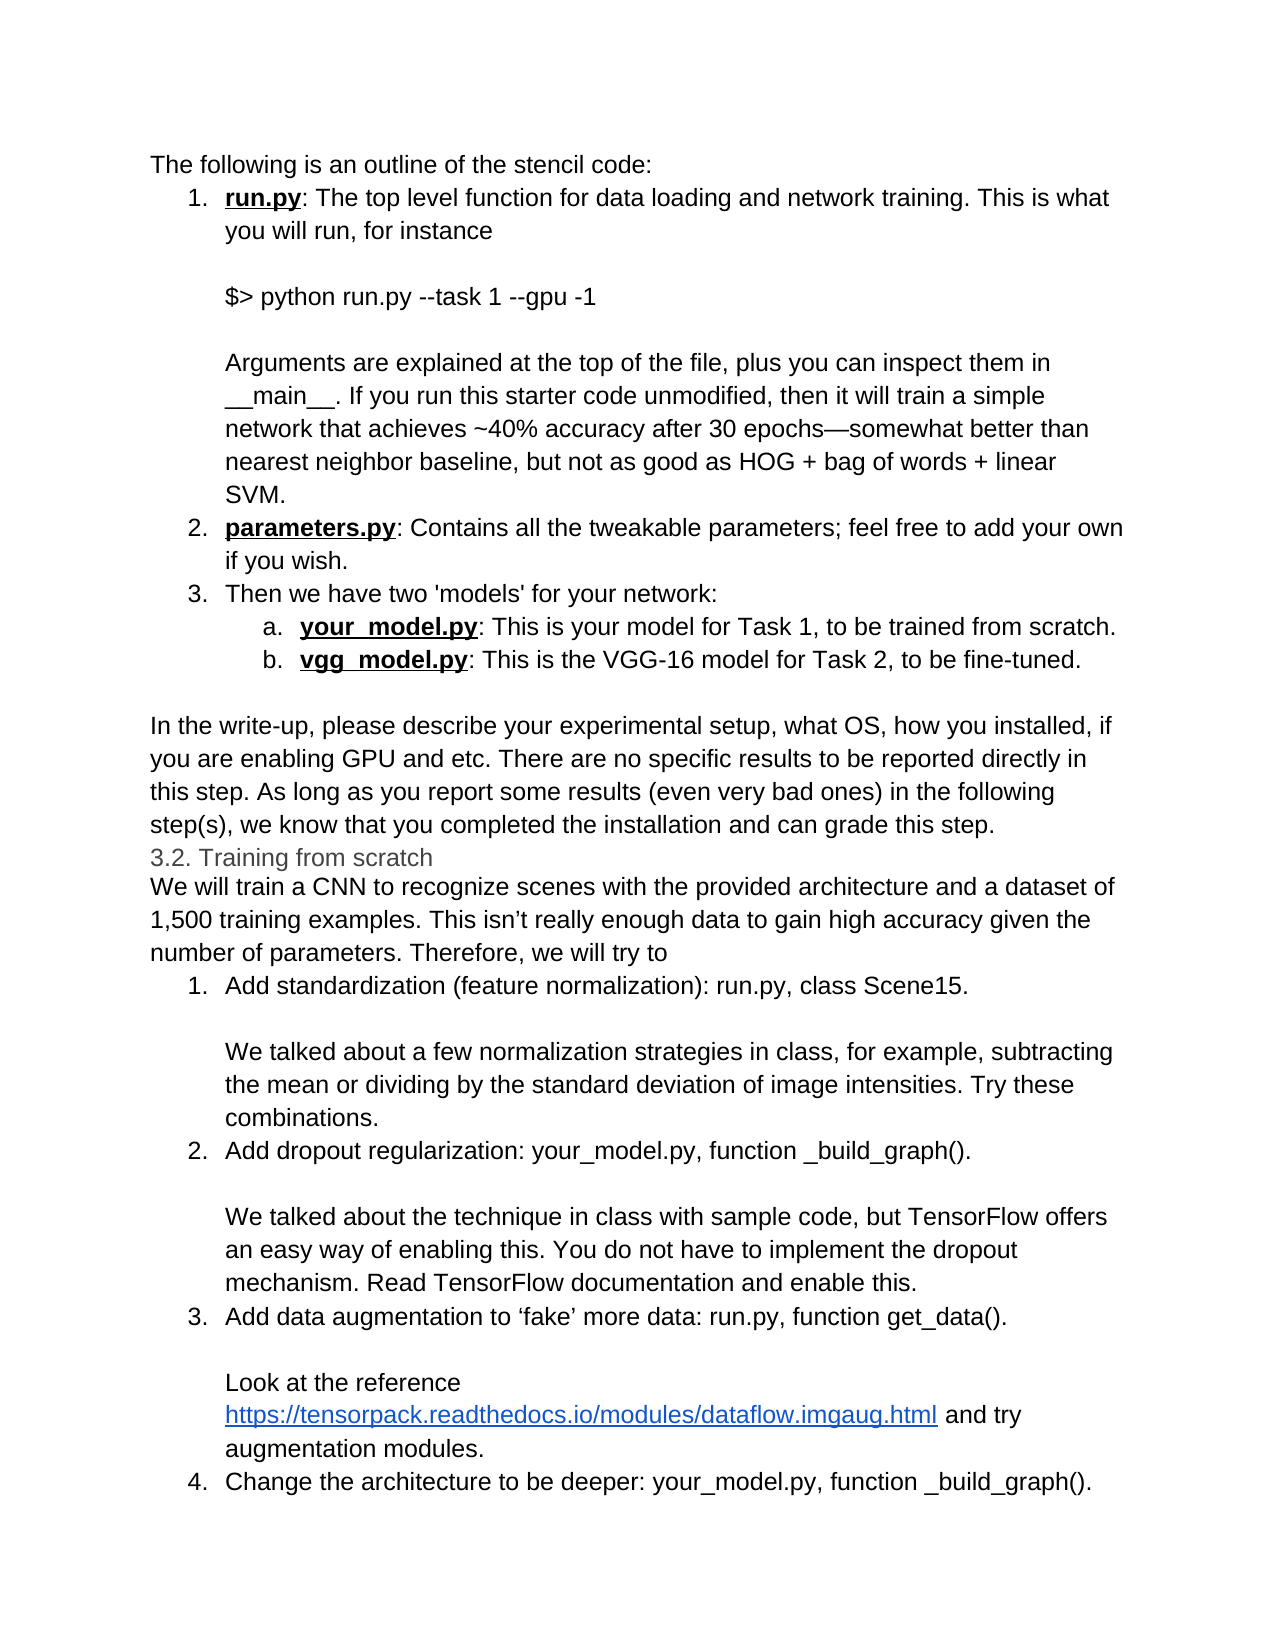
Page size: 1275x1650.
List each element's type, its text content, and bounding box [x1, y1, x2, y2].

text In the write-up, please describe your experimental setup, what OS, how you installed, if you are enabling GPU and etc. There are no specific results to be reported directly in this step. As long as you report some results (even very bad ones) in the following step(s), we know that you completed the installation and can grade this step. [150, 711, 1125, 839]
list Then we have two 'models' for your network: [187, 579, 1125, 608]
list Add dropout regularization: your_model.py, function _build_graph(). We talked about the technique in class with sample code, but TensorFlow offers an easy way of enabling this. You do not have to implement the dropout mechanism. Read TensorFlow documentation and enable this. [187, 1136, 1125, 1297]
list vgg_model.py: This is the VGG-16 model for Task 2, to be fine-tuned. [262, 645, 1125, 674]
list your_model.py: This is your model for Task 1, to be trained from scratch. [262, 612, 1125, 641]
list parameters.py: Contains all the tweakable parameters; feel free to add your own if you wish. [187, 513, 1125, 575]
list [187, 1467, 1125, 1495]
list run.py: The top level function for data loading and network training. This is what you will run, for instance $> python run.py --task 1 --gpu -1 Arguments are explained at the top of the file, plus you can inspect them in __main__. If you run this starter code unmodified, then it will train a simple network that achieves ~40% accuracy after 30 epochs—somewhat better than nearest neighbor baseline, but not as good as HOG + bag of words + linear SVM. [187, 183, 1125, 509]
list Add standardization (feature normalization): run.py, class Scene15. We talked about a few normalization strategies in class, for example, subtracting the mean or dividing by the standard deviation of image intensities. Try these combinations. [187, 971, 1125, 1132]
list Add data augmentation to ‘fake’ more data: run.py, function get_data(). Look at the reference https://tensorpack.readthedocs.io/modules/dataflow.imgaug.html and try augmentation modules. [187, 1301, 1125, 1462]
text We will train a CNN to recognize scenes with the provided architecture and a dataset of 1,500 training examples. This isn’t really enough data to gain high accuracy given the number of parameters. Therefore, we will try to [150, 872, 1125, 967]
text The following is an outline of the stencil code: [150, 150, 1125, 179]
subtitle 3.2. Training from scratch [150, 843, 1125, 872]
